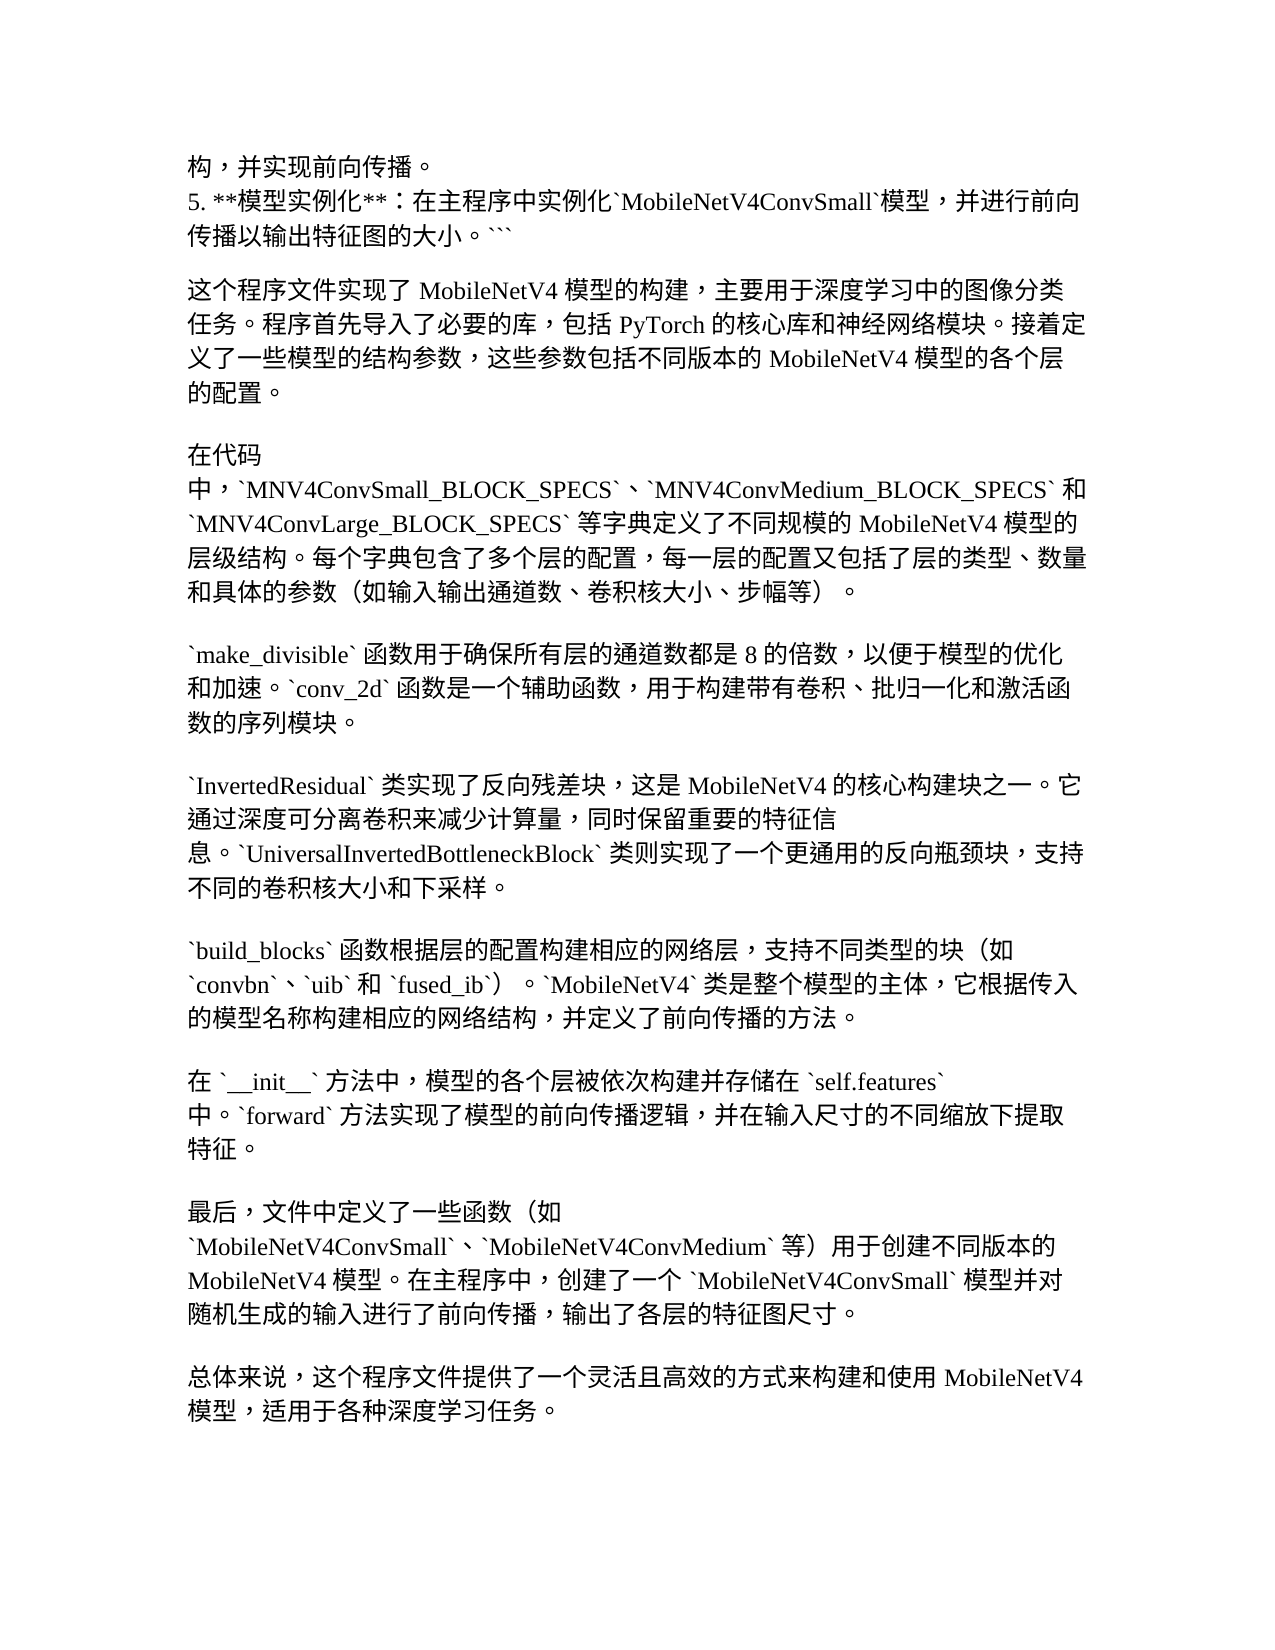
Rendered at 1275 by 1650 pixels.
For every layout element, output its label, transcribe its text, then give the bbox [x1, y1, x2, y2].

text 这个程序文件实现了 MobileNetV4 模型的构建，主要用于深度学习中的图像分类任务。程序首先导入了必要的库，包括 PyTorch 的核心库和神经网络模块。接着定义了一些模型的结构参数，这些参数包括不同版本的 MobileNetV4 模型的各个层的配置。 在代码中，`MNV4ConvSmall_BLOCK_SPECS`、`MNV4ConvMedium_BLOCK_SPECS` 和 `MNV4ConvLarge_BLOCK_SPECS` 等字典定义了不同规模的 MobileNetV4 模型的层级结构。每个字典包含了多个层的配置，每一层的配置又包括了层的类型、数量和具体的参数（如输入输出通道数、卷积核大小、步幅等）。 `make_divisible` 函数用于确保所有层的通道数都是 8 的倍数，以便于模型的优化和加速。`conv_2d` 函数是一个辅助函数，用于构建带有卷积、批归一化和激活函数的序列模块。 `InvertedResidual` 类实现了反向残差块，这是 MobileNetV4 的核心构建块之一。它通过深度可分离卷积来减少计算量，同时保留重要的特征信息。`UniversalInvertedBottleneckBlock` 类则实现了一个更通用的反向瓶颈块，支持不同的卷积核大小和下采样。 `build_blocks` 函数根据层的配置构建相应的网络层，支持不同类型的块（如 `convbn`、`uib` 和 `fused_ib`）。`MobileNetV4` 类是整个模型的主体，它根据传入的模型名称构建相应的网络结构，并定义了前向传播的方法。 在 `__init__` 方法中，模型的各个层被依次构建并存储在 `self.features` 中。`forward` 方法实现了模型的前向传播逻辑，并在输入尺寸的不同缩放下提取特征。 最后，文件中定义了一些函数（如 `MobileNetV4ConvSmall`、`MobileNetV4ConvMedium` 等）用于创建不同版本的 MobileNetV4 模型。在主程序中，创建了一个 `MobileNetV4ConvSmall` 模型并对随机生成的输入进行了前向传播，输出了各层的特征图尺寸。 总体来说，这个程序文件提供了一个灵活且高效的方式来构建和使用 MobileNetV4 模型，适用于各种深度学习任务。 [187, 273, 1087, 1428]
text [187, 150, 1087, 252]
